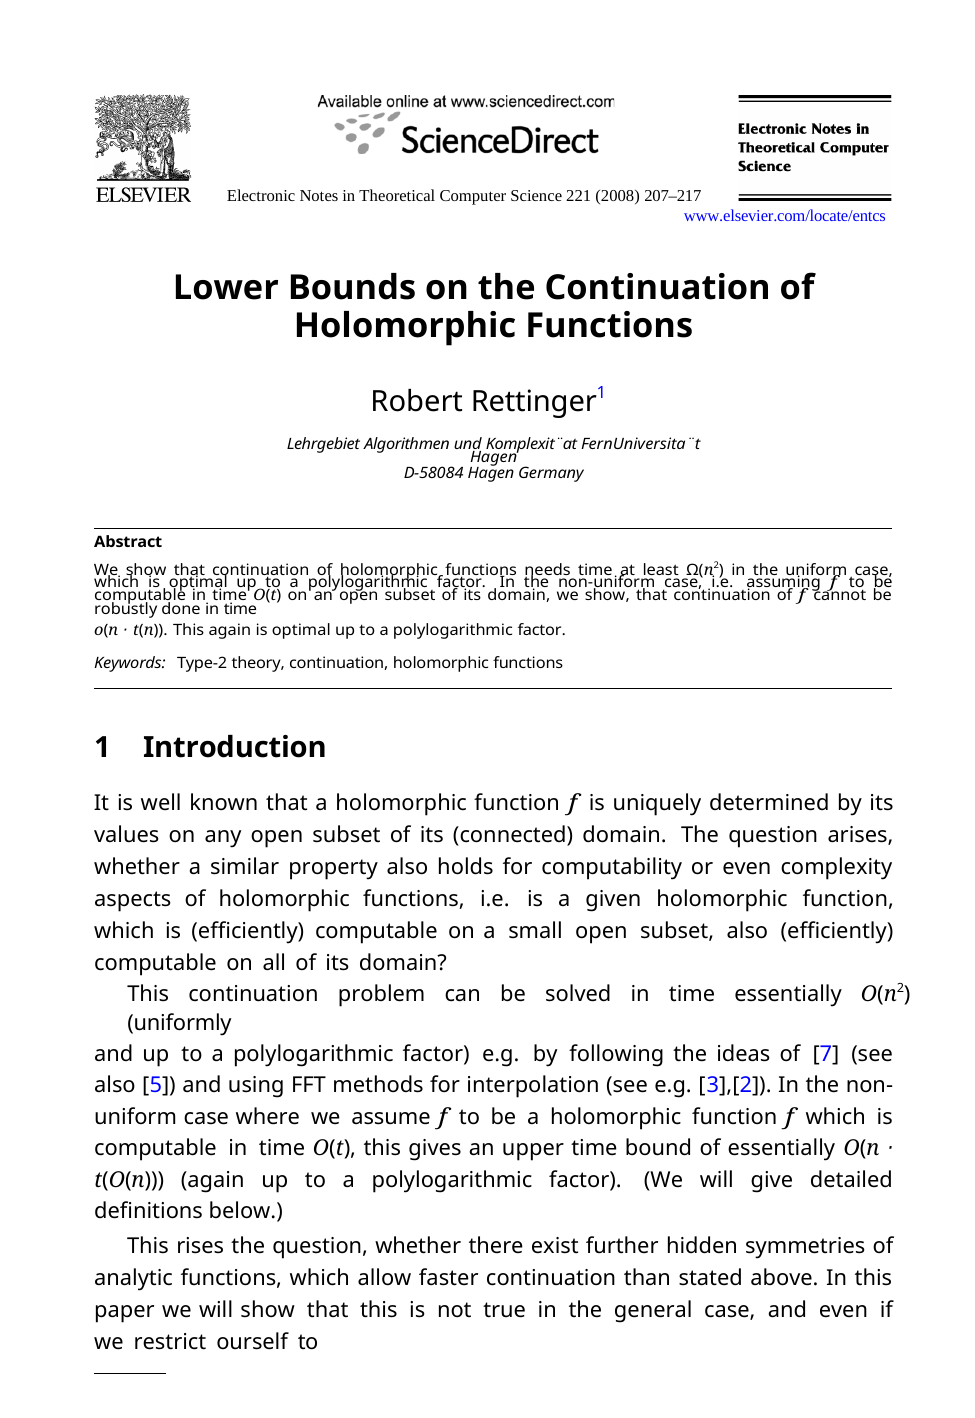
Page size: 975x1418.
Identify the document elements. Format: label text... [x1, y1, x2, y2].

text This continuation problem can be solved in time essentially O(n2) (uniformly [127, 979, 910, 1036]
text Lehrgebiet Algorithmen und Komplexit¨at FernUniversita¨t Hagen [278, 438, 709, 467]
text Keywords: Type-2 theory, continuation, holomorphic functions [94, 652, 910, 673]
text and up to a polylogarithmic factor) e.g. by following the ideas of [7] (see also [5]) and using FFT methods for interpolation (see e.g. [3],[2]). In the non-uniform case where we assume f to be a holomorphic function f which is computable in time O(t), this gives an upper time bound of essentially O(n · t(O(n))) (again up to a polylogarithmic factor). (We will give detailed definitions below.) [94, 1038, 893, 1225]
text o(n · t(n)). This again is optimal up to a polylogarithmic factor. [94, 619, 910, 639]
text It is well known that a holomorphic function f is uniquely determined by its values on any open subset of its (connected) domain. The question arises, whether a similar property also holds for computability or even complexity aspects of holomorphic functions, i.e. is a given holomorphic function, which is (efficiently) computable on a small open subset, also (efficiently) computable on all of its domain? [94, 787, 894, 977]
picture [94, 94, 192, 202]
title Lower Bounds on the Continuation of Holomorphic Functions [111, 268, 876, 348]
text www.elsevier.com/locate/entcs [683, 206, 910, 225]
text Abstract [94, 531, 910, 552]
text Robert Rettinger1 [111, 381, 866, 420]
text Electronic Notes in Theoretical Computer Science 221 (2008) 207–217 [227, 186, 910, 205]
text We show that continuation of holomorphic functions needs time at least Ω(n2) in the uniform case, which is optimal up to a polylogarithmic factor. In the non-uniform case, i.e. assuming f to be computable in time O(t) on an open subset of its domain, we show, that continuation of f cannot be robustly done in time [94, 564, 893, 619]
text This rises the question, whether there exist further hidden symmetries of analytic functions, which allow faster continuation than stated above. In this paper we will show that this is not true in the general case, and even if we restrict ourself to [94, 1230, 893, 1356]
subtitle Introduction [94, 727, 910, 766]
picture [317, 95, 615, 154]
picture [738, 95, 892, 201]
text D-58084 Hagen Germany [403, 467, 584, 481]
